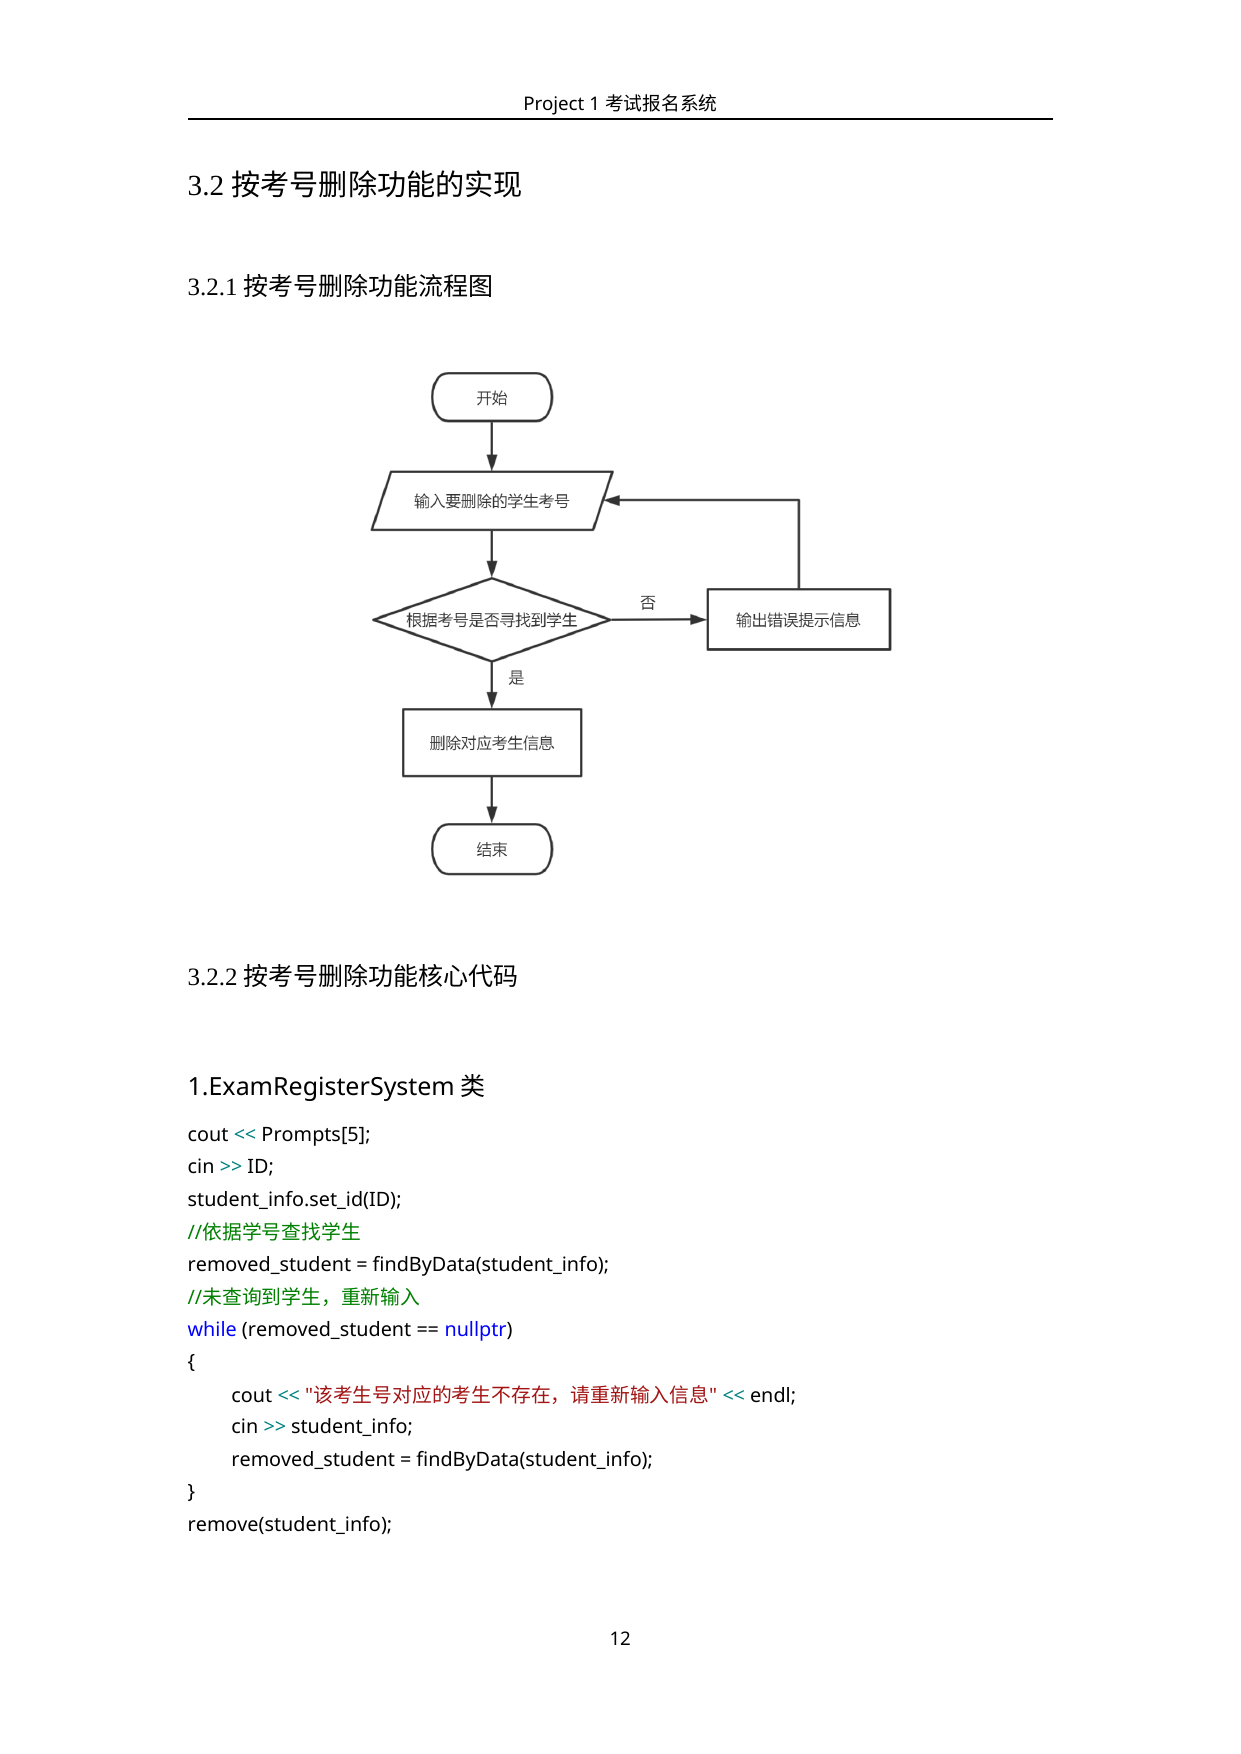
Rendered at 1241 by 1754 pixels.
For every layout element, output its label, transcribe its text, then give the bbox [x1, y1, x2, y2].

text //未查询到学生，重新输入 [187, 1280, 1053, 1312]
text cin >> student_info; [187, 1410, 1053, 1442]
text cout << "该考生号对应的考生不存在，请重新输入信息" << endl; [187, 1377, 1053, 1410]
text student_info.set_id(ID); [187, 1182, 1053, 1215]
text { [187, 1345, 1053, 1377]
text removed_student = findByData(student_info); [187, 1247, 1053, 1280]
text } [187, 1475, 1053, 1507]
text 3.2.2 按考号删除功能核心代码 [187, 942, 1053, 1007]
text cin >> ID; [187, 1150, 1053, 1182]
text //依据学号查找学生 [187, 1215, 1053, 1247]
picture [266, 362, 974, 879]
text removed_student = findByData(student_info); [187, 1442, 1053, 1475]
text 3.2.1 按考号删除功能流程图 [187, 252, 1053, 317]
subtitle 3.2 按考号删除功能的实现 [187, 162, 1053, 204]
text 1.ExamRegisterSystem类 [187, 1052, 1053, 1117]
text cout << Prompts[5]; [187, 1117, 1053, 1150]
text while (removed_student == nullptr) [187, 1312, 1053, 1345]
text remove(student_info); [187, 1507, 1053, 1540]
